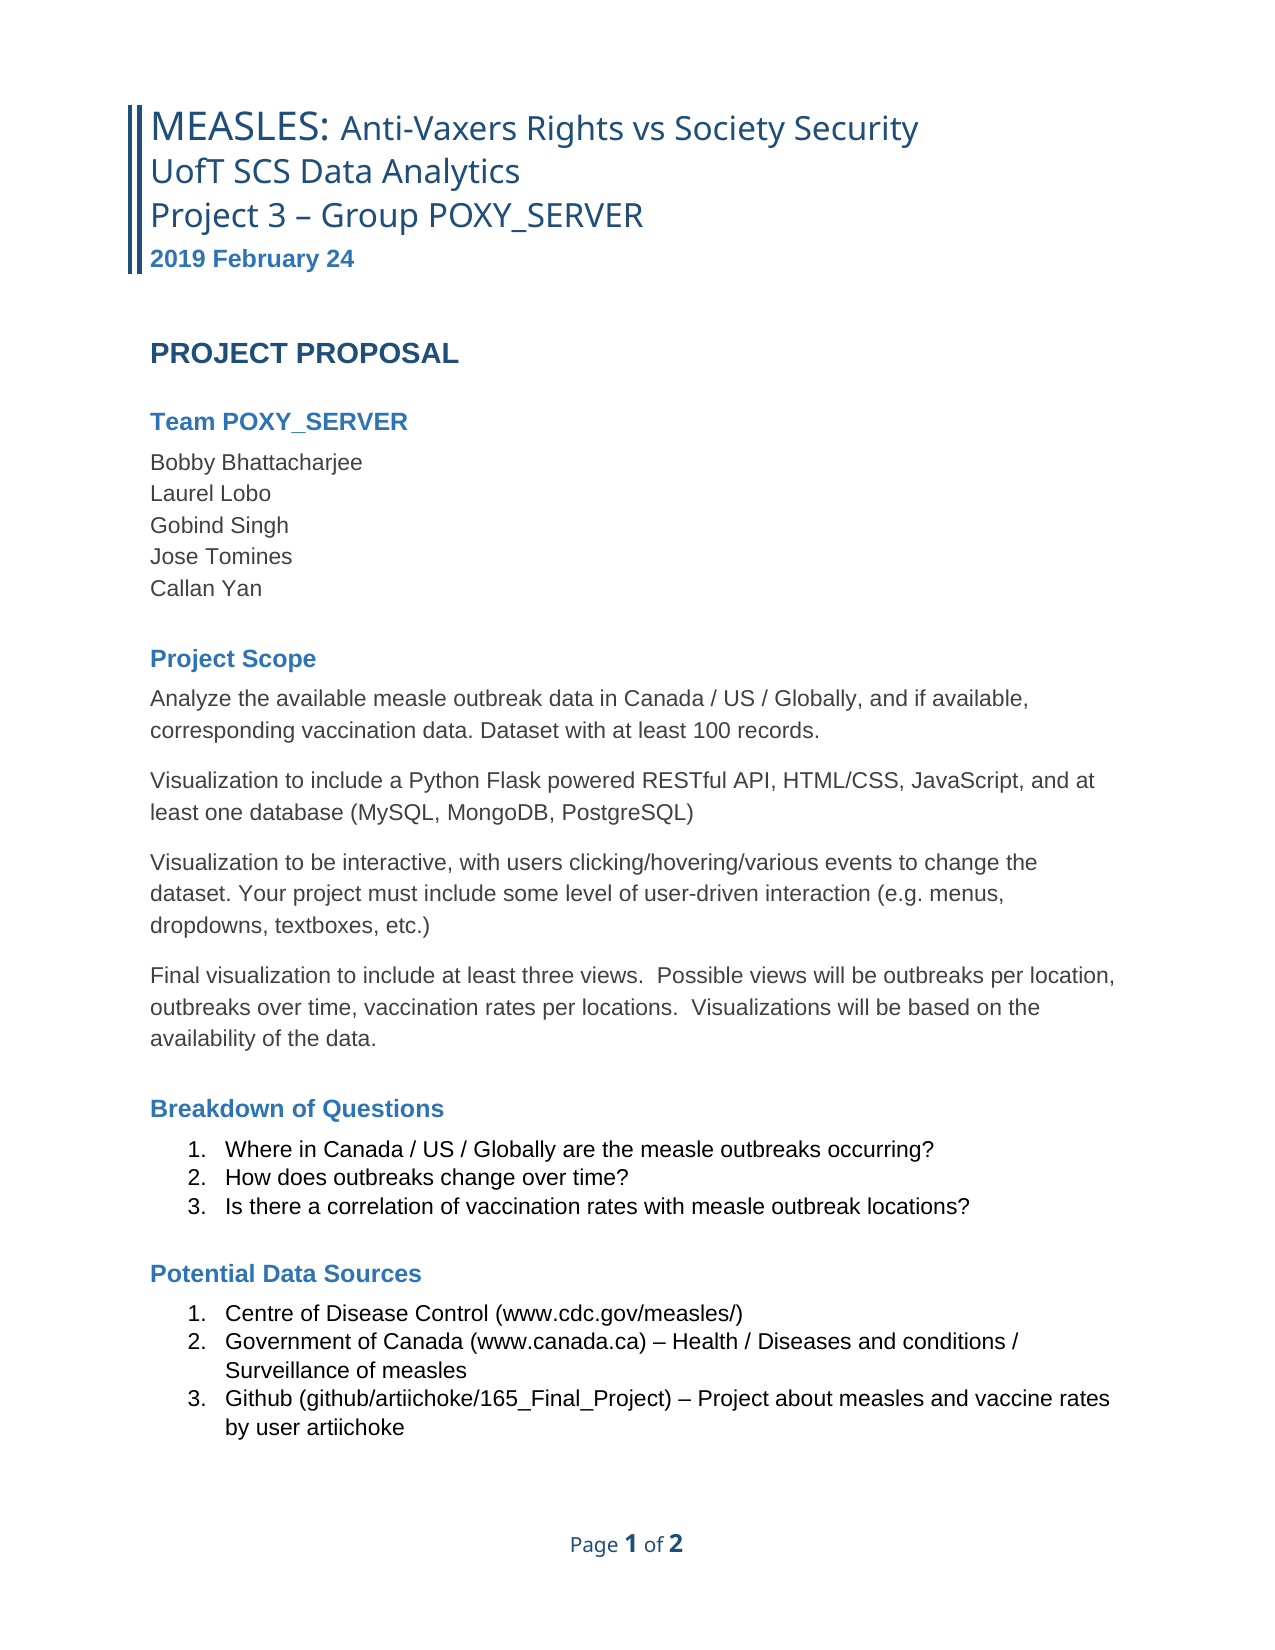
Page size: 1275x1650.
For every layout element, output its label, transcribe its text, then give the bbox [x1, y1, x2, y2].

subtitle 2019 February 24 [142, 244, 1125, 274]
title UofT SCS Data Analytics [150, 149, 1125, 192]
text Callan Yan [150, 575, 1125, 601]
list Centre of Disease Control (www.cdc.gov/measles/) [187, 1300, 1125, 1326]
subtitle Breakdown of Questions [150, 1094, 1125, 1123]
text Jose Tomines [150, 543, 1125, 569]
list Github (github/artiichoke/165_Final_Project) – Project about measles and vaccine rates by user artiichoke [187, 1385, 1125, 1440]
title Measles: Anti-Vaxers Rights vs Society Security [150, 105, 1125, 149]
text Visualization to be interactive, with users clicking/hovering/various events to change the dataset. Your project must include some level of user-driven interaction (e.g. menus, dropdowns, textboxes, etc.) [150, 849, 1125, 938]
subtitle Potential Data Sources [150, 1258, 1125, 1287]
subtitle Project Proposal [150, 336, 1125, 370]
text Visualization to include a Python Flask powered RESTful API, HTML/CSS, JavaScript, and at least one database (MySQL, MongoDB, PostgreSQL) [150, 767, 1125, 825]
list Is there a correlation of vaccination rates with measle outbreak locations? [187, 1193, 1125, 1219]
list Where in Canada / US / Globally are the measle outbreaks occurring? [187, 1136, 1125, 1162]
list Government of Canada (www.canada.ca) – Health / Diseases and conditions / Surveillance of measles [187, 1328, 1125, 1383]
text Gobind Singh [150, 512, 1125, 538]
title Project 3 – Group POXY_SERVER [150, 192, 1125, 236]
subtitle Team POXY_SERVER [150, 407, 1125, 436]
list How does outbreaks change over time? [187, 1164, 1125, 1191]
text Final visualization to include at least three views. Possible views will be outbreaks per location, outbreaks over time, vaccination rates per locations. Visualizations will be based on the availability of the data. [150, 962, 1125, 1052]
text Laurel Lobo [150, 480, 1125, 506]
text Analyze the available measle outbreak data in Canada / US / Globally, and if available, corresponding vaccination data. Dataset with at least 100 records. [150, 685, 1125, 743]
text Bobby Bhattacharjee [150, 448, 1125, 475]
